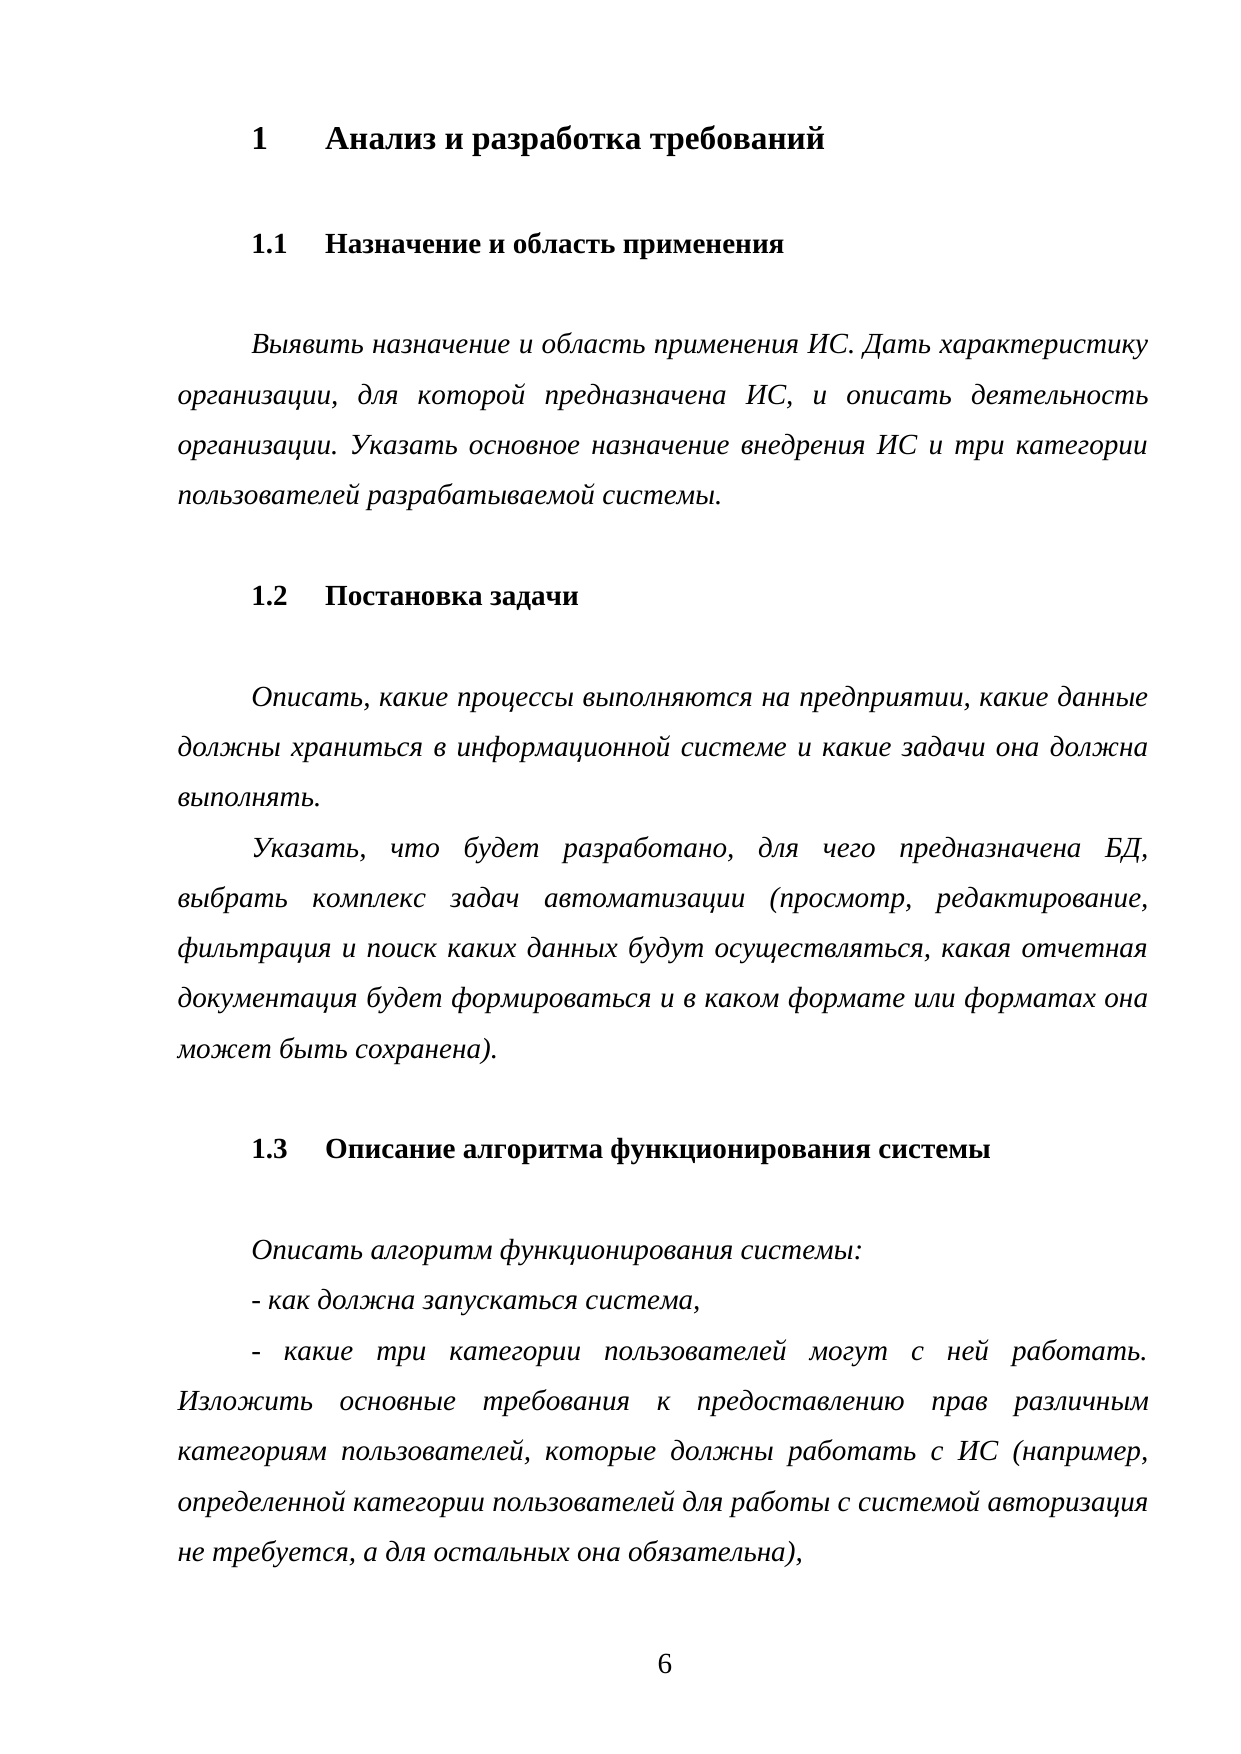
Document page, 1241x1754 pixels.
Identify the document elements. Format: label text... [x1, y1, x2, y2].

text 1.2 Постановка задачи [177, 578, 1152, 612]
text - как должна запускаться система, [177, 1282, 1152, 1316]
text Выявить назначение и область применения ИС. Дать характеристику организации, для которой предназначена ИС, и описать деятельность организации. Указать основное назначение внедрения ИС и три категории пользователей разрабатываемой системы. [177, 327, 1152, 511]
text Описать алгоритм функционирования системы: [177, 1232, 1152, 1266]
text 1.3 Описание алгоритма функционирования системы [177, 1132, 1152, 1165]
text Указать, что будет разработано, для чего предназначена БД, выбрать комплекс задач автоматизации (просмотр, редактирование, фильтрация и поиск каких данных будут осуществляться, какая отчетная документация будет формироваться и в каком формате или форматах она может быть сохранена). [177, 830, 1152, 1064]
text - какие три категории пользователей могут с ней работать. Изложить основные требования к предоставлению прав различным категориям пользователей, которые должны работать с ИС (например, определенной категории пользователей для работы с системой авторизация не требуется, а для остальных она обязательна), [177, 1333, 1152, 1568]
text Описать, какие процессы выполняются на предприятии, какие данные должны храниться в информационной системе и какие задачи она должна выполнять. [177, 679, 1152, 813]
text 1 Анализ и разработка требований [177, 118, 1152, 156]
text 1.1 Назначение и область применения [177, 226, 1152, 259]
